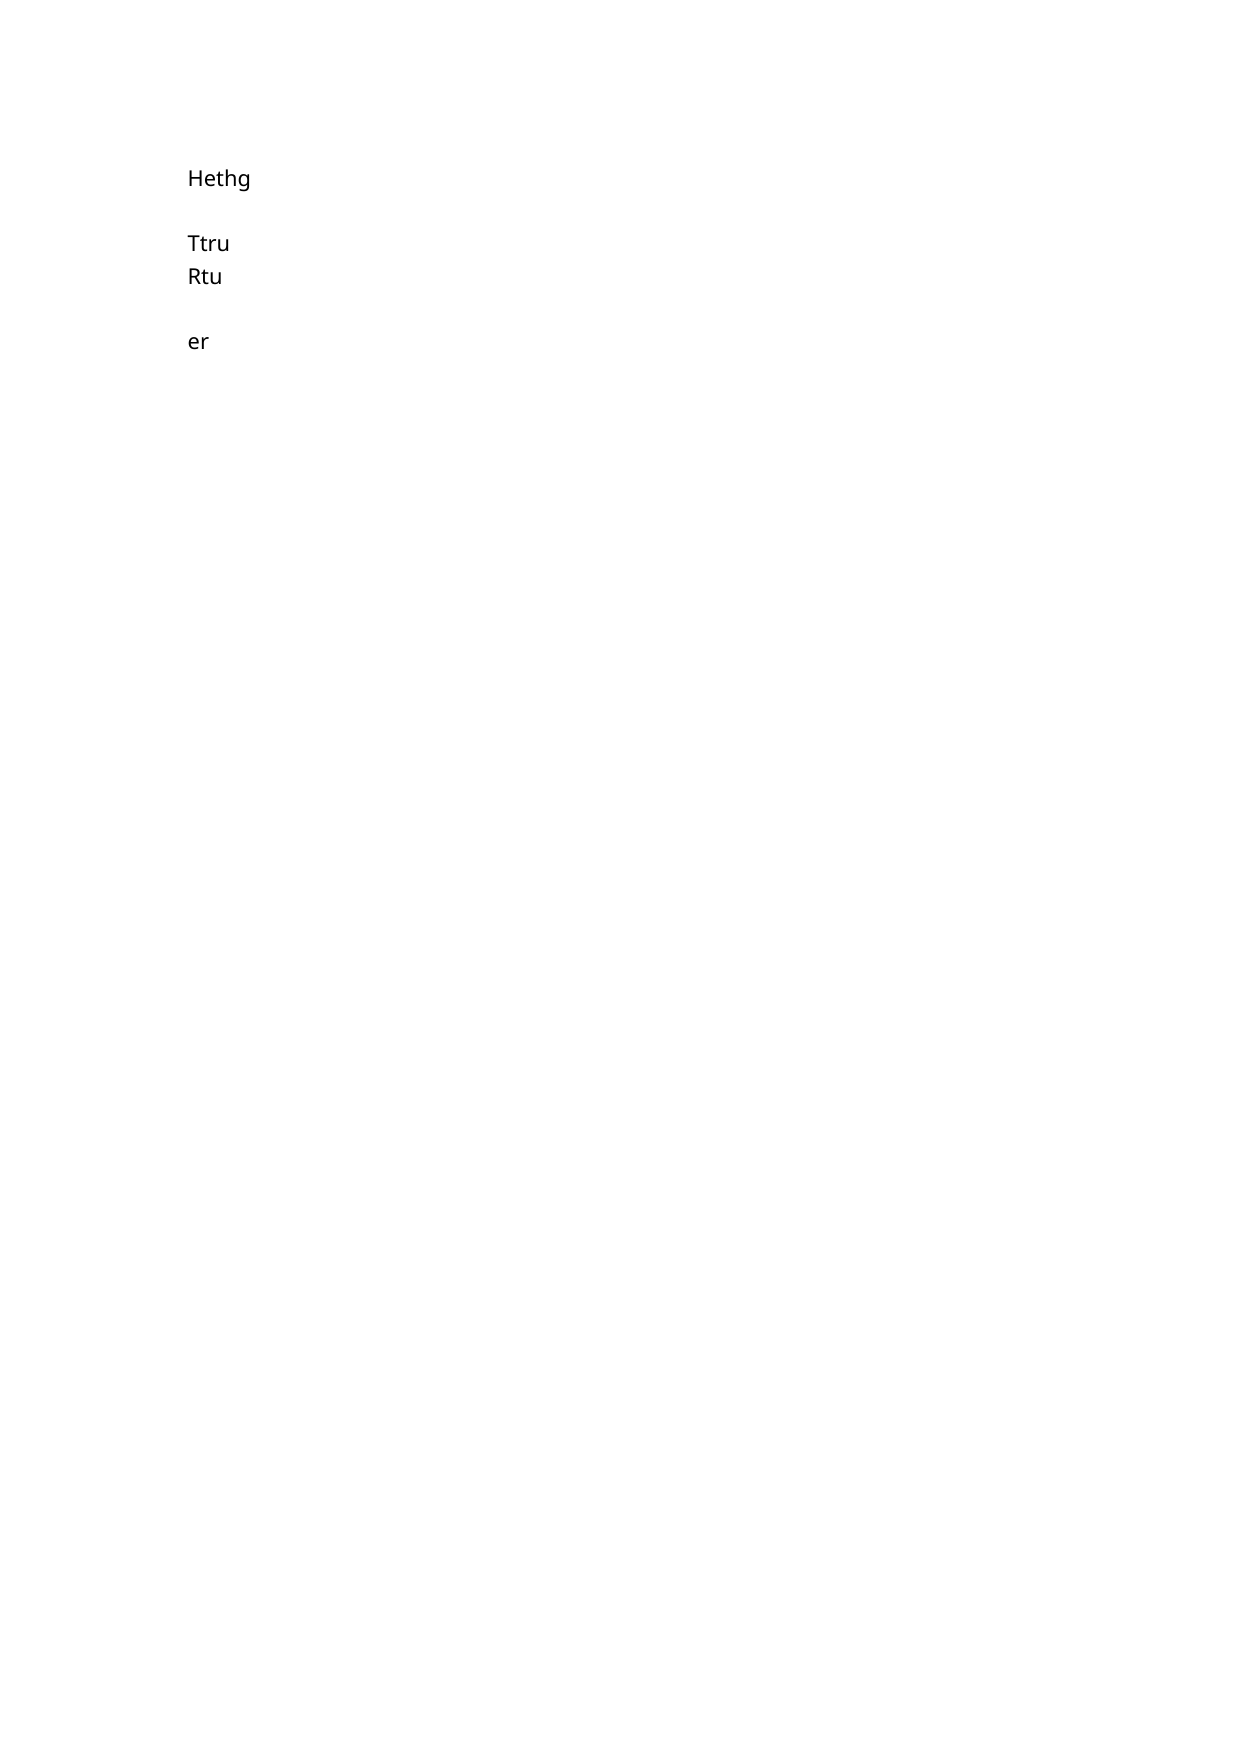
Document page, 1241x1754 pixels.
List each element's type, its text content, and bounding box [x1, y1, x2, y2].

text Hethg [187, 162, 1053, 194]
text er [187, 324, 1053, 357]
text Ttru [187, 227, 1053, 259]
text Rtu [187, 259, 1053, 292]
